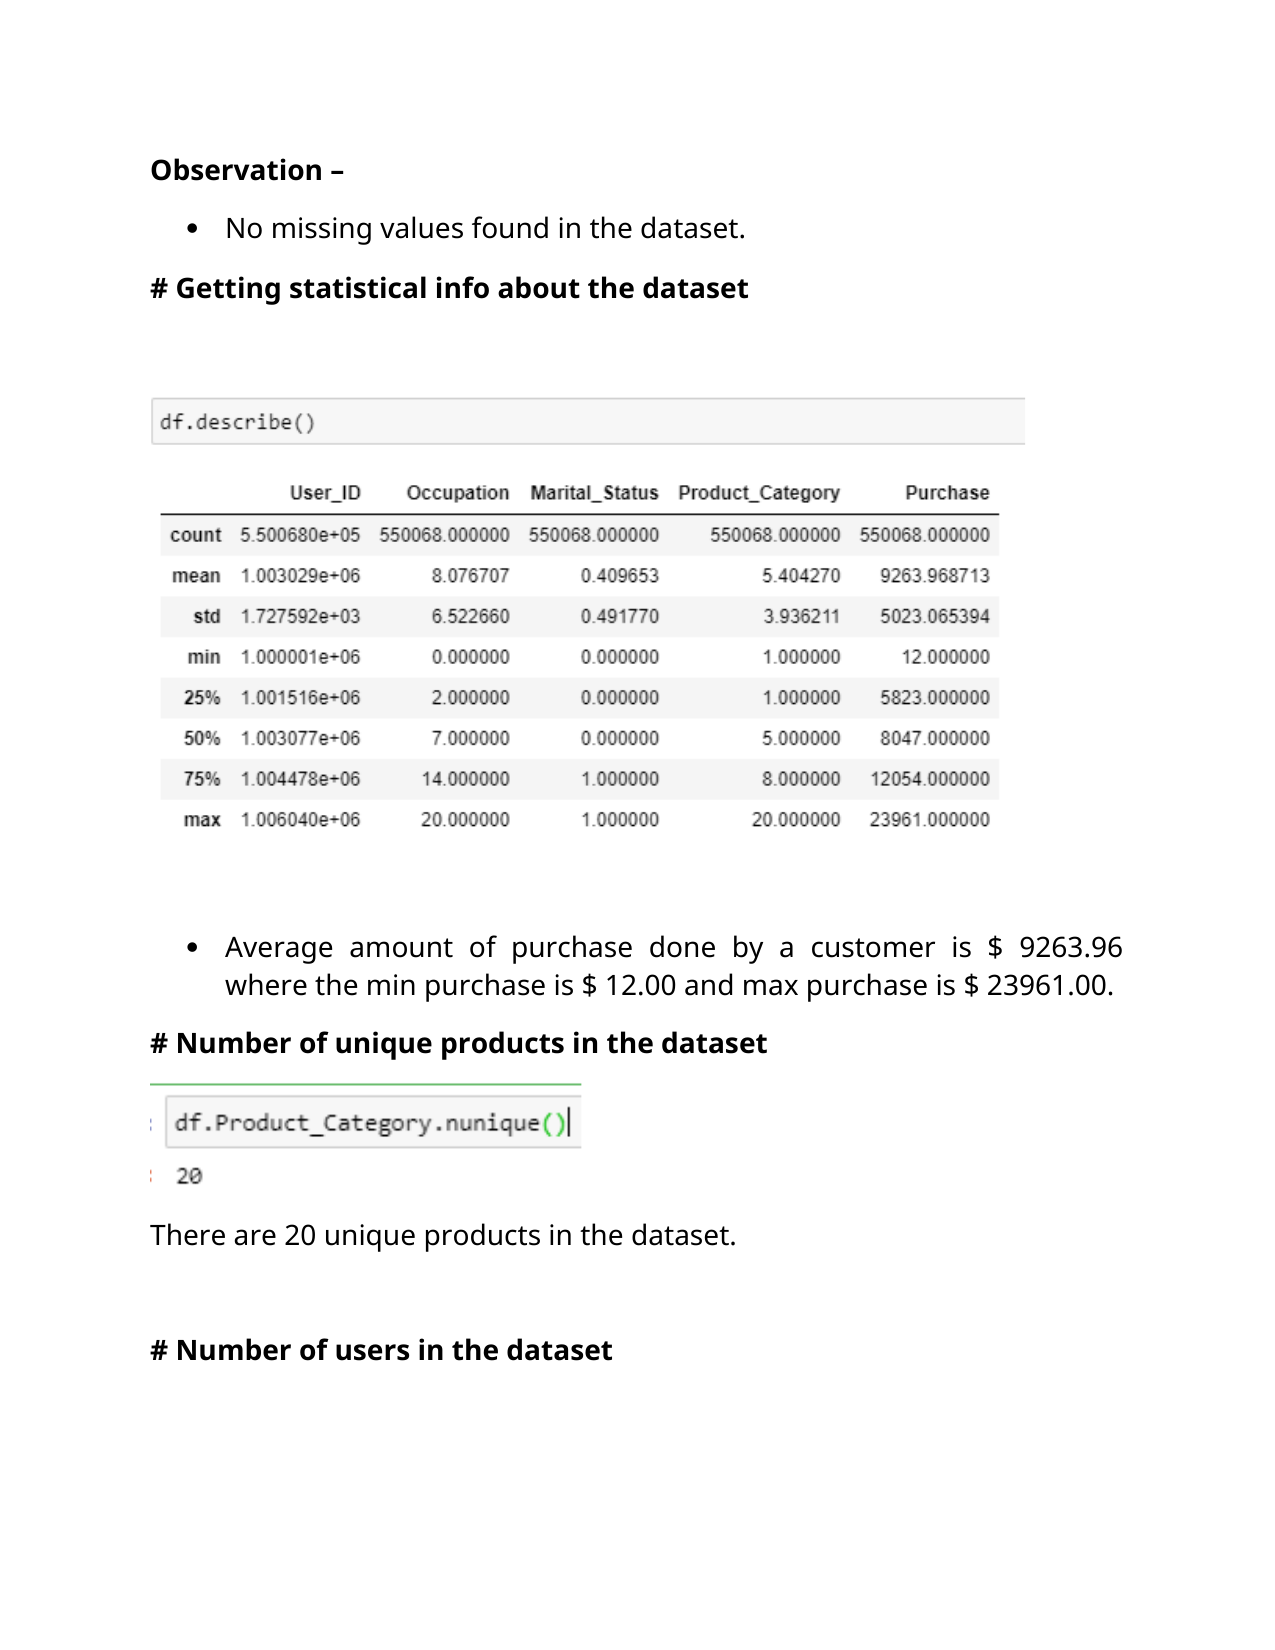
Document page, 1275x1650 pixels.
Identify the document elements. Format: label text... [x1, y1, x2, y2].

list No missing values found in the dataset. [187, 208, 1125, 246]
text There are 20 unique products in the dataset. [150, 1215, 1125, 1253]
picture [150, 384, 1025, 850]
picture [150, 1080, 582, 1196]
list Average amount of purchase done by a customer is $ 9263.96 where the min purchase is $ 12.00 and max purchase is $ 23961.00. [187, 927, 1125, 1004]
text # Number of users in the dataset [150, 1331, 1125, 1369]
text Observation – [150, 150, 1125, 188]
text # Getting statistical info about the dataset [150, 269, 1125, 307]
text # Number of unique products in the dataset [150, 1023, 1125, 1061]
